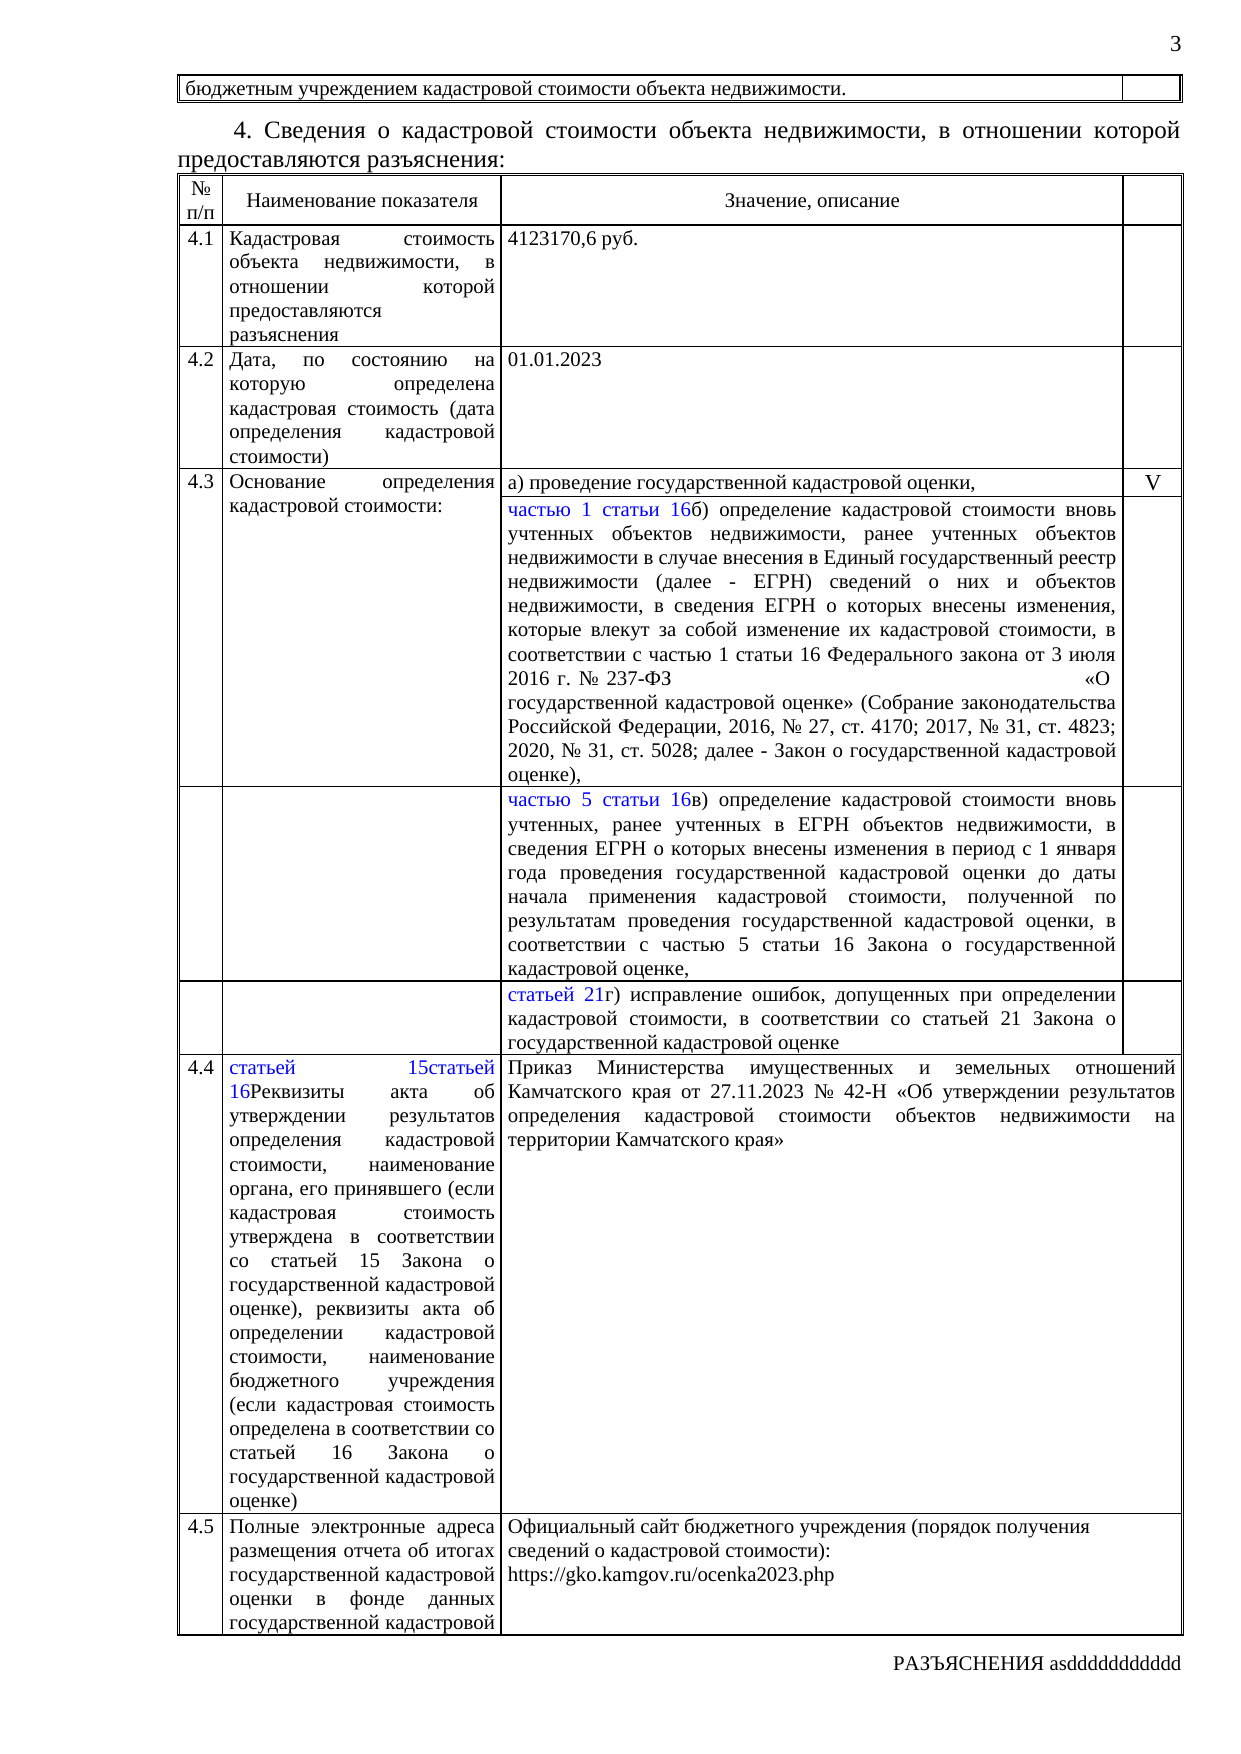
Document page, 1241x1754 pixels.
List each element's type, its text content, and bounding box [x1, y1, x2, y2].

table_cell 4.3 [180, 469, 222, 786]
table_cell 4.1 [180, 226, 222, 346]
table_cell 4123170,6 руб. [502, 226, 1122, 346]
table_cell [1124, 982, 1181, 1054]
table_cell частью 1 статьи 16б) определение кадастровой стоимости вновь учтенных объектов недвижимости, ранее учтенных объектов недвижимости в случае внесения в Единый государственный реестр недвижимости (далее - ЕГРН) сведений о них и объектов недвижимости, в сведения ЕГРН о которых внесены изменения, которые влекут за собой изменение их кадастровой стоимости, в соответствии с частью 1 статьи 16 Федерального закона от 3 июля 2016 г. № 237-ФЗ «О государственной кадастровой оценке» (Собрание законодательства Российской Федерации, 2016, № 27, ст. 4170; 2017, № 31, ст. 4823; 2020, № 31, ст. 5028; далее - Закон о государственной кадастровой оценке), [502, 497, 1122, 786]
text 4. Сведения о кадастровой стоимости объекта недвижимости, в отношении которой предоставляются разъяснения: [177, 115, 1181, 173]
table_cell [180, 982, 222, 1054]
table_header Значение, описание [502, 176, 1122, 224]
table_cell частью 5 статьи 16в) определение кадастровой стоимости вновь учтенных, ранее учтенных в ЕГРН объектов недвижимости, в сведения ЕГРН о которых внесены изменения в период с 1 января года проведения государственной кадастровой оценки до даты начала применения кадастровой стоимости, полученной по результатам проведения государственной кадастровой оценки, в соответствии с частью 5 статьи 16 Закона о государственной кадастровой оценке, [502, 787, 1122, 980]
table_cell 4.2 [180, 347, 222, 468]
table_cell Дата, по состоянию на которую определена кадастровая стоимость (дата определения кадастровой стоимости) [223, 347, 500, 468]
table_cell статьей 15статьей 16Реквизиты акта об утверждении результатов определения кадастровой стоимости, наименование органа, его принявшего (если кадастровая стоимость утверждена в соответствии со статьей 15 Закона о государственной кадастровой оценке), реквизиты акта об определении кадастровой стоимости, наименование бюджетного учреждения (если кадастровая стоимость определена в соответствии со статьей 16 Закона о государственной кадастровой оценке) [223, 1055, 500, 1512]
table_cell 01.01.2023 [502, 347, 1122, 468]
table_cell 4.4 [180, 1055, 222, 1512]
table_cell Приказ Министерства имущественных и земельных отношений Камчатского края от 27.11.2023 № 42-Н «Об утверждении результатов определения кадастровой стоимости объектов недвижимости на территории Камчатского края» [502, 1055, 1181, 1512]
table_header [1124, 176, 1181, 224]
table_cell [223, 787, 500, 980]
table_cell 4.5 [180, 1514, 222, 1634]
table_header Наименование показателя [223, 176, 500, 224]
table_cell V [1124, 469, 1181, 496]
table_cell V [1123, 76, 1179, 99]
table_cell [180, 787, 222, 980]
table_cell Кадастровая стоимость объекта недвижимости, в отношении которой предоставляются разъяснения [223, 226, 500, 346]
table_cell Официальный сайт бюджетного учреждения (порядок получения сведений о кадастровой стоимости): https://gko.kamgov.ru/ocenka2023.php [502, 1514, 1181, 1634]
table_cell [1124, 347, 1181, 468]
table_cell [223, 982, 500, 1054]
table_header № п/п [180, 176, 222, 224]
table_cell а) проведение государственной кадастровой оценки, [502, 469, 1122, 496]
table_cell статьей 21г) исправление ошибок, допущенных при определении кадастровой стоимости, в соответствии со статьей 21 Закона о государственной кадастровой оценке [502, 982, 1122, 1054]
table_cell [1124, 787, 1181, 980]
table_cell [1124, 226, 1181, 346]
table_cell Основание определения кадастровой стоимости: [223, 469, 500, 786]
table_cell [1124, 497, 1181, 786]
